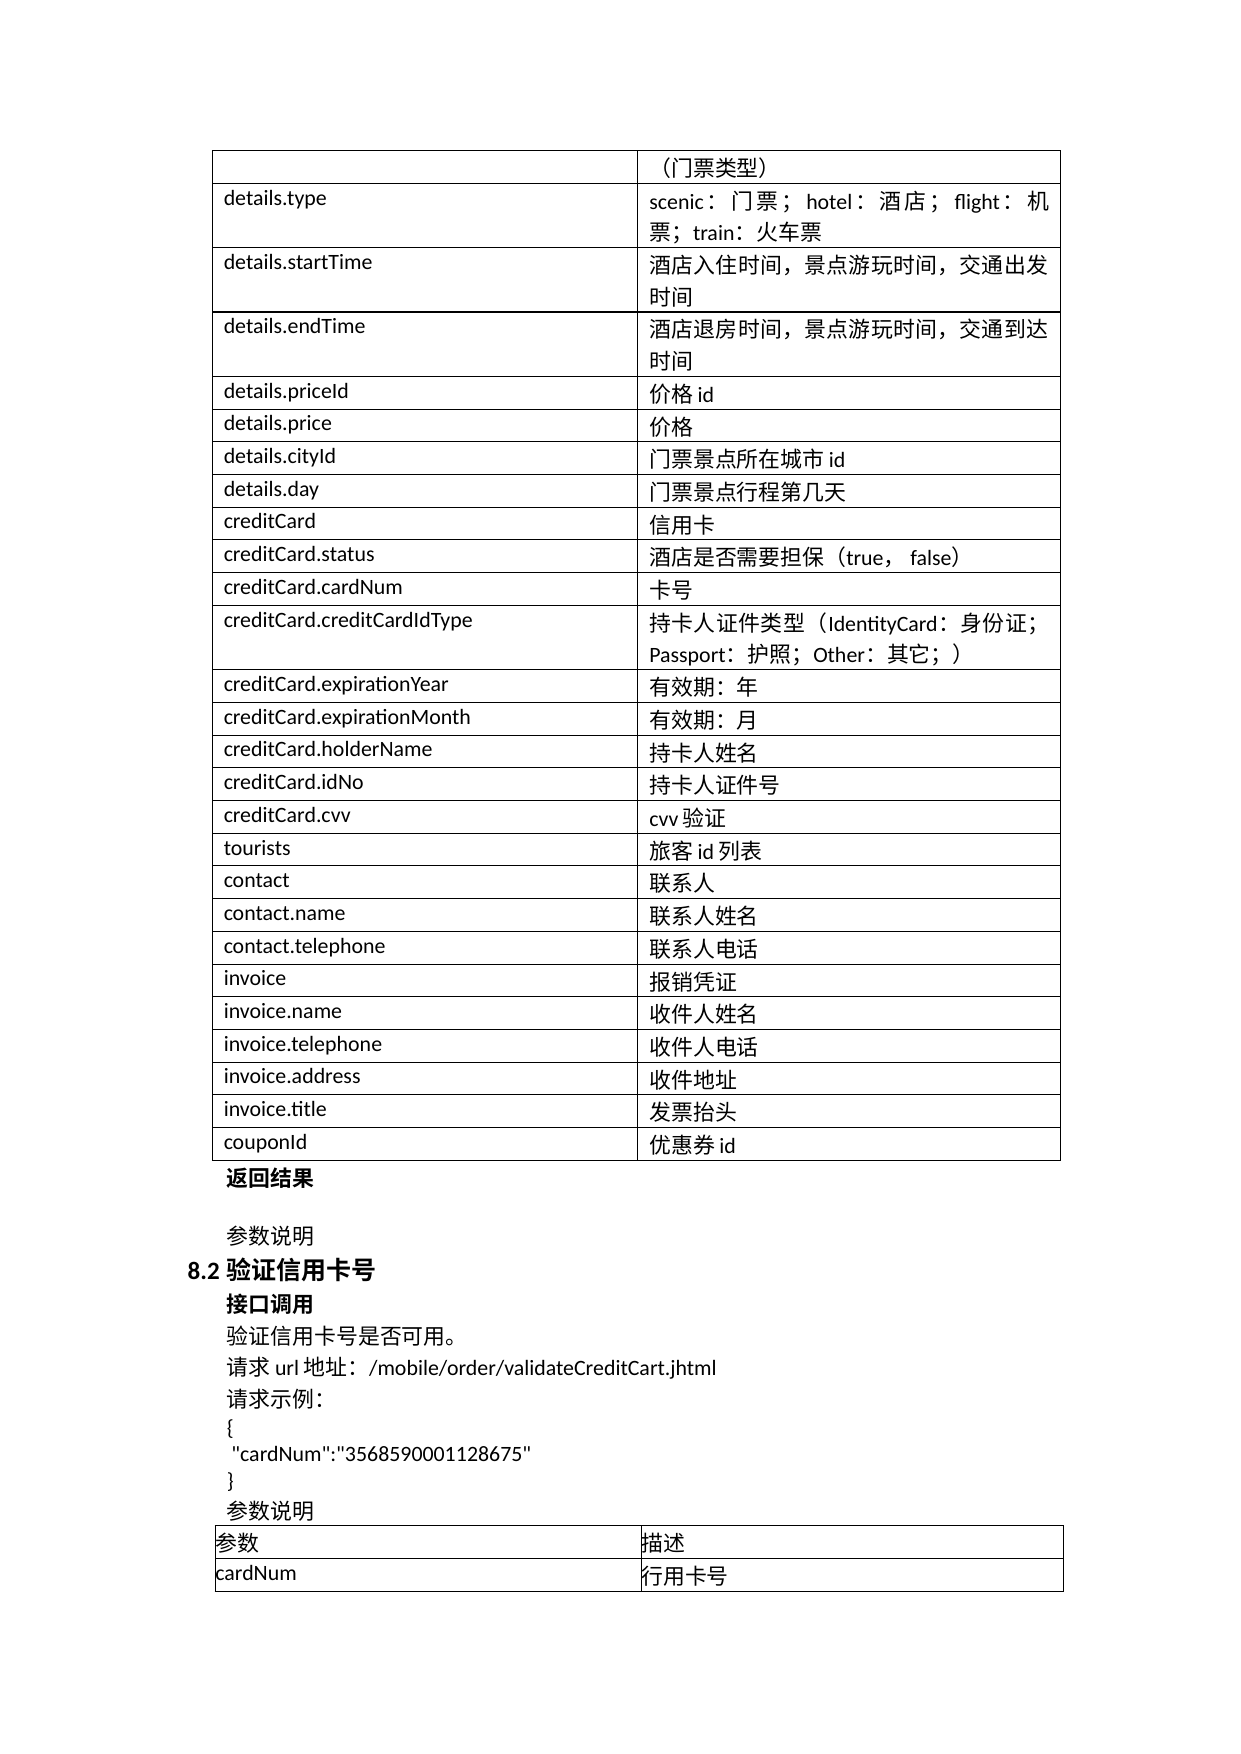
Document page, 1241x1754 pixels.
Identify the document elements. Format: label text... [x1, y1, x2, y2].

text 参数说明 [227, 1219, 1053, 1251]
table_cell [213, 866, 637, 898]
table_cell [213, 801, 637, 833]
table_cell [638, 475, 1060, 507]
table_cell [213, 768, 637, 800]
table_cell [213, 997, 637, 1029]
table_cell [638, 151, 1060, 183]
text 参数说明 [227, 1494, 1053, 1525]
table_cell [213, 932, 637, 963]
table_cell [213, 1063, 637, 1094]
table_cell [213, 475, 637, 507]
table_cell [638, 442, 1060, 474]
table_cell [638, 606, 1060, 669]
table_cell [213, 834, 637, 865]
text { [227, 1414, 1053, 1440]
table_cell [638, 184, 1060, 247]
text "cardNum":"3568590001128675" [227, 1440, 1053, 1467]
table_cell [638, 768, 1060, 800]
text 请求示例： [227, 1382, 1053, 1414]
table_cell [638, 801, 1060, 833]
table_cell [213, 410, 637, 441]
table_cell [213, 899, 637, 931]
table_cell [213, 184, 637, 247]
text 接口调用 [227, 1287, 1053, 1319]
text 返回结果 [227, 1161, 1053, 1192]
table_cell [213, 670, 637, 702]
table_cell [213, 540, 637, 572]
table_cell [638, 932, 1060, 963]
text 请求url地址：/mobile/order/validateCreditCart.jhtml [227, 1350, 1053, 1382]
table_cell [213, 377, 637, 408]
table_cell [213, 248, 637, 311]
text 验证信用卡号是否可用。 [227, 1319, 1053, 1350]
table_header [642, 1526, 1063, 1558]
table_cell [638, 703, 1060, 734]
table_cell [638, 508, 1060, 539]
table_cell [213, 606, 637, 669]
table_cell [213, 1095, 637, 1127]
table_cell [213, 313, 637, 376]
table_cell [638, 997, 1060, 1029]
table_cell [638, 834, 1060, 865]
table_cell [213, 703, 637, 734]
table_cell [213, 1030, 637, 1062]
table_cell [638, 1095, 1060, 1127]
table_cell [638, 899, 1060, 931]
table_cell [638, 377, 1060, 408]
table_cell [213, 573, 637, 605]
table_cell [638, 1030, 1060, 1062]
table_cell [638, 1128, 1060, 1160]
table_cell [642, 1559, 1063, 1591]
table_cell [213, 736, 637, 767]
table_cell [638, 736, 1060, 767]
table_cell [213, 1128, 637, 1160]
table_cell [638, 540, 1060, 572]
list 验证信用卡号 [187, 1251, 1053, 1287]
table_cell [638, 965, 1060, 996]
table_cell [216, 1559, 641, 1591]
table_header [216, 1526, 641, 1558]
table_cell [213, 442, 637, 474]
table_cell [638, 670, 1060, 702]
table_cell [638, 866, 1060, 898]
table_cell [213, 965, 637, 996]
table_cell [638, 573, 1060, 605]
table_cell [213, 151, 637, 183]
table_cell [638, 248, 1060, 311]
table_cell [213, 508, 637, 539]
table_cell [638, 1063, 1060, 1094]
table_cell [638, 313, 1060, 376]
text } [227, 1467, 1053, 1494]
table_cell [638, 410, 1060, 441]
